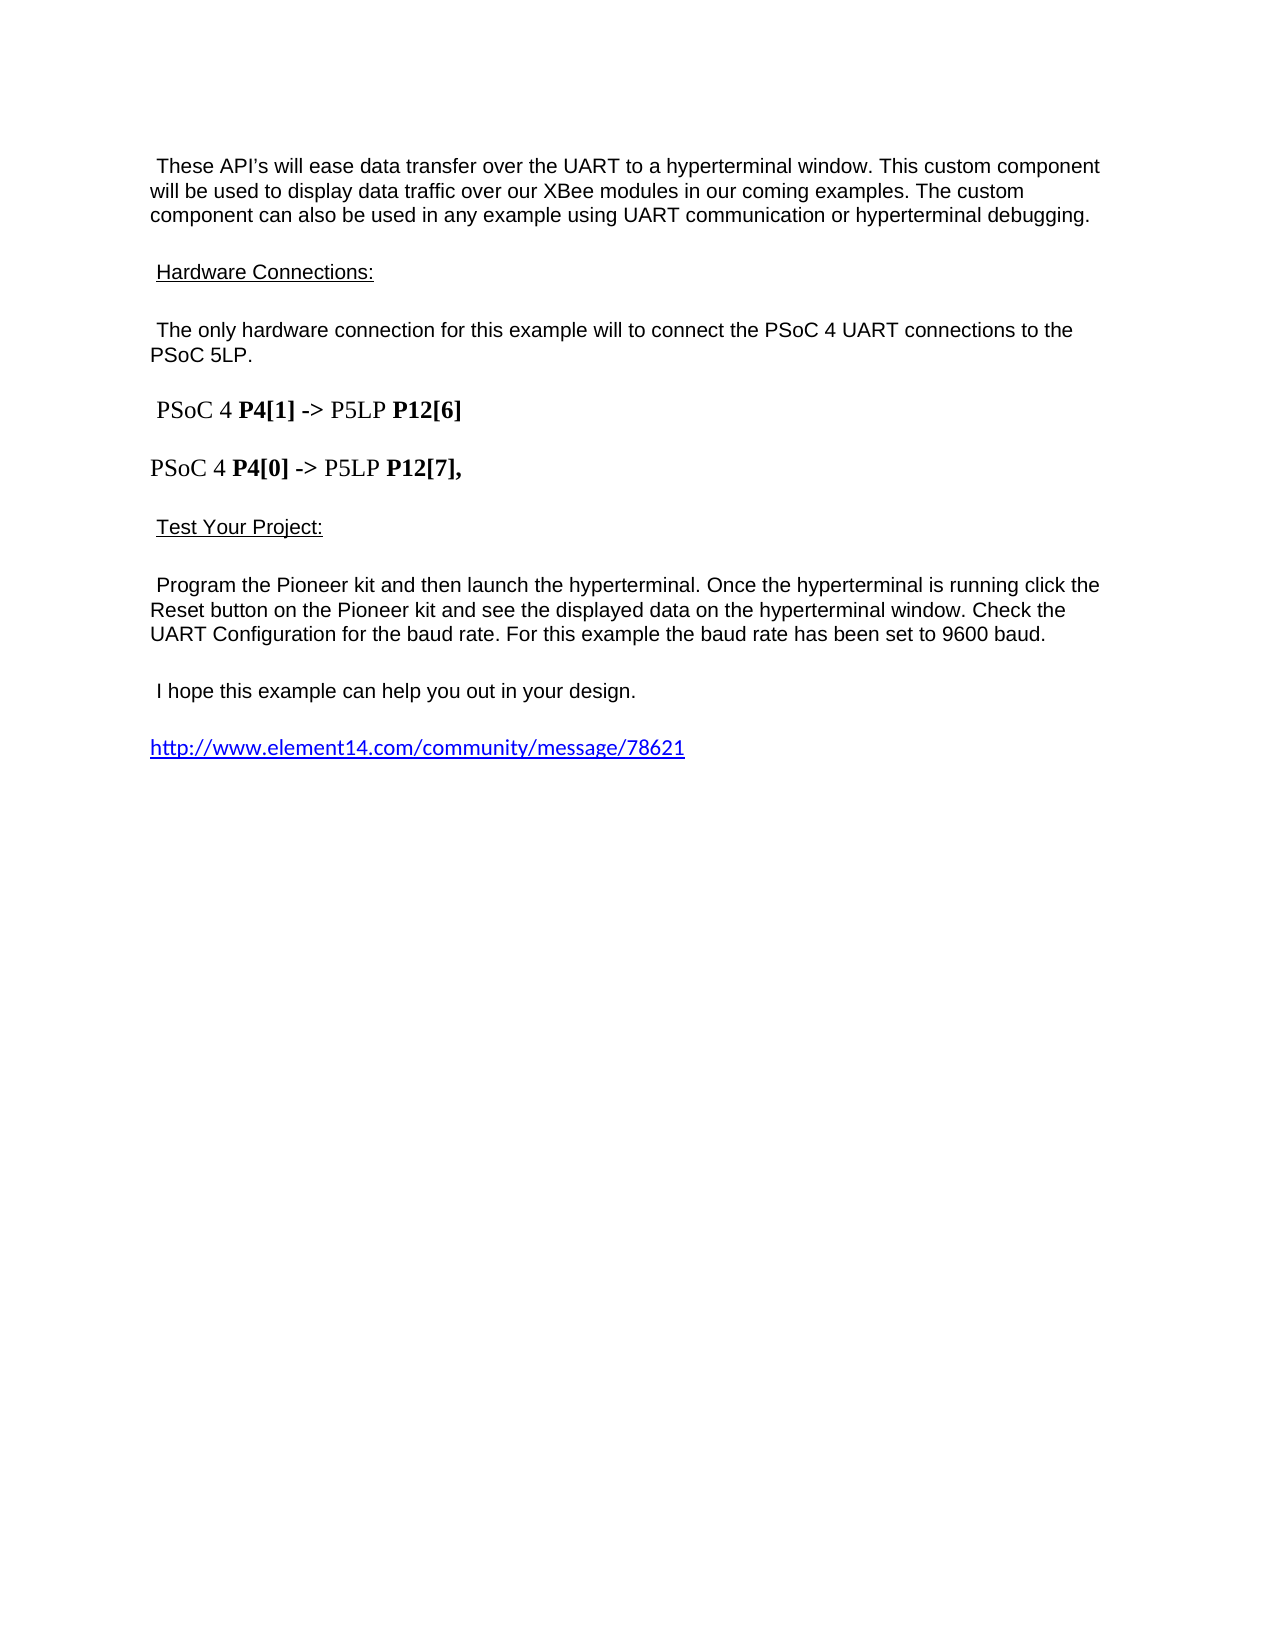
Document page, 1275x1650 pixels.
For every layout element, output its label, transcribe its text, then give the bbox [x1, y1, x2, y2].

text PSoC 4 P4[1] -> P5LP P12[6] [150, 396, 1125, 424]
text Test Your Project: [150, 511, 1125, 540]
text I hope this example can help you out in your design. [150, 675, 1125, 704]
text These API’s will ease data transfer over the UART to a hyperterminal window. This custom component will be used to display data traffic over our XBee modules in our coming examples. The custom component can also be used in any example using UART communication or hyperterminal debugging. [150, 150, 1125, 227]
text http://www.element14.com/community/message/78621 [150, 733, 1125, 761]
text PSoC 4 P4[0] -> P5LP P12[7], [150, 453, 1125, 482]
text Hardware Connections: [150, 256, 1125, 284]
text The only hardware connection for this example will to connect the PSoC 4 UART connections to the PSoC 5LP. [150, 314, 1125, 366]
text Program the Pioneer kit and then launch the hyperterminal. Once the hyperterminal is running click the Reset button on the Pioneer kit and see the displayed data on the hyperterminal window. Check the UART Configuration for the baud rate. For this example the baud rate has been set to 9600 baud. [150, 569, 1125, 646]
